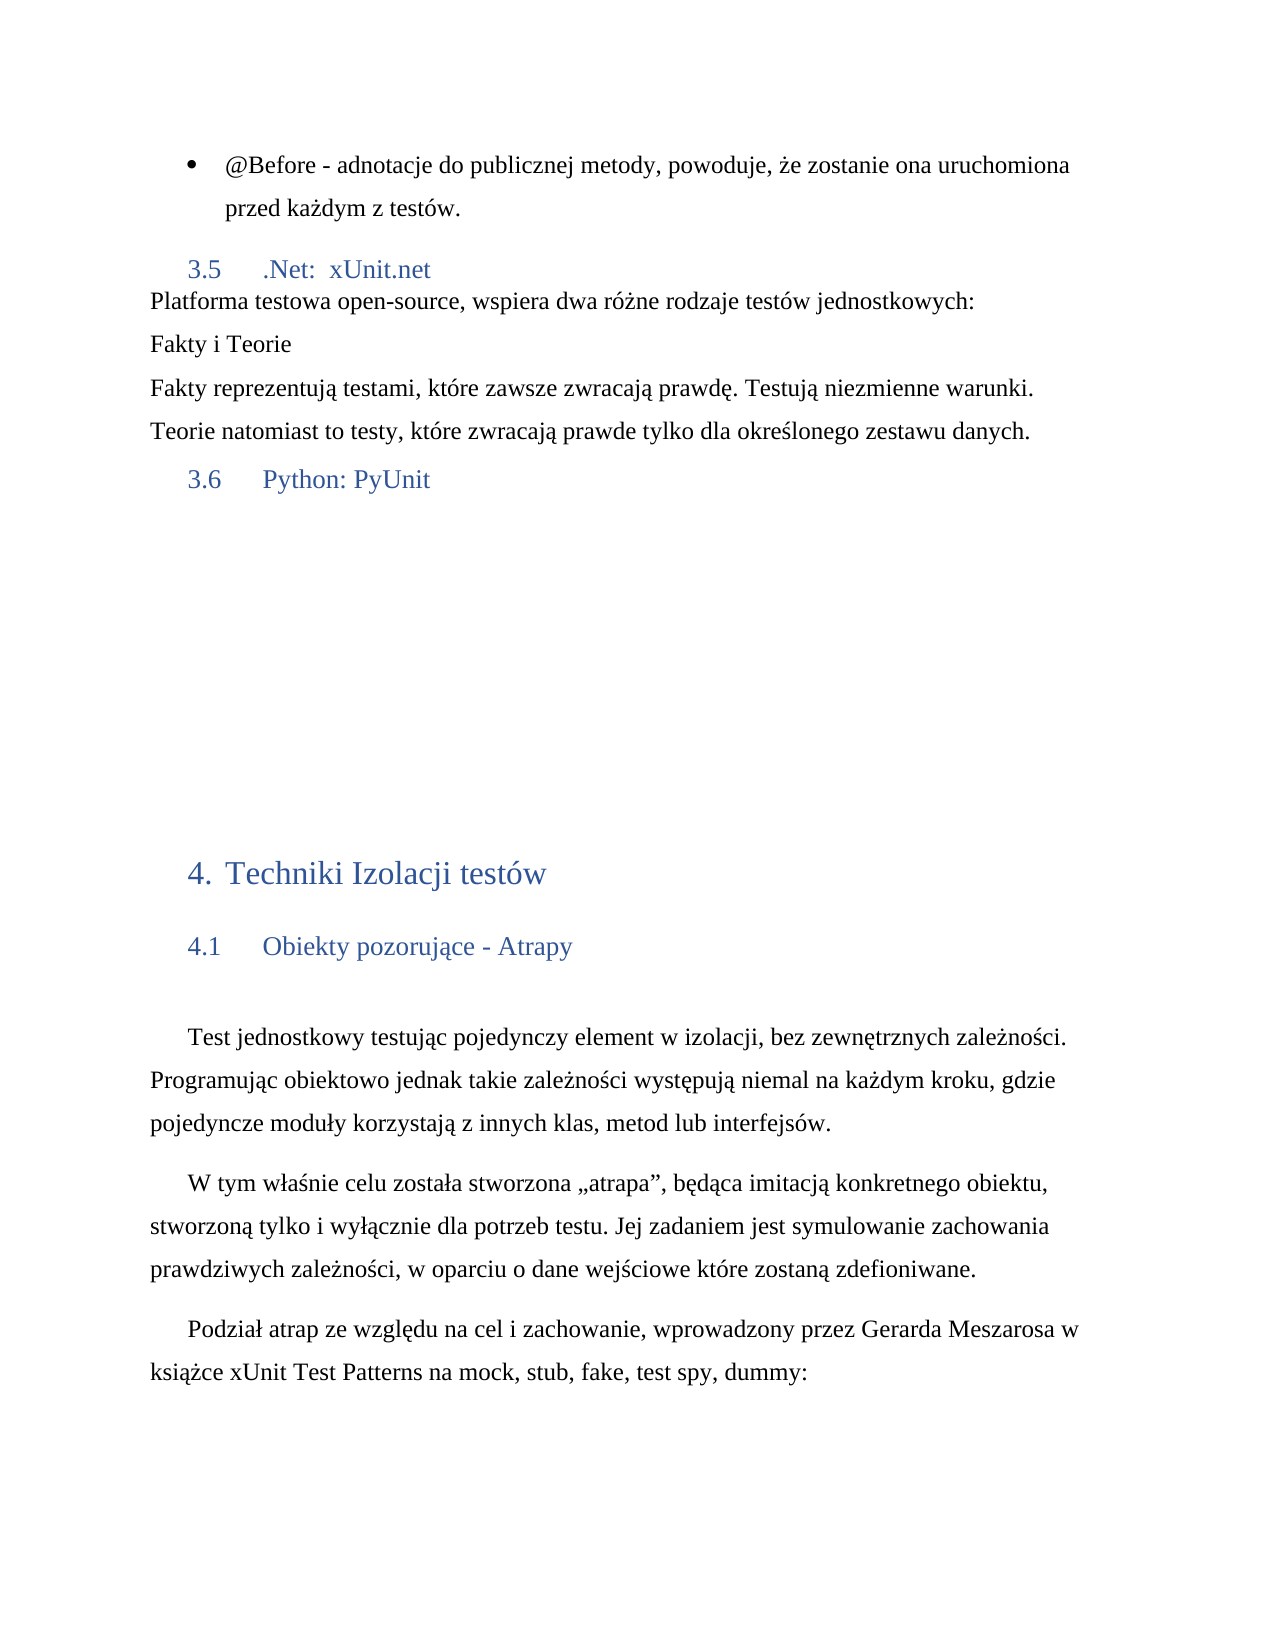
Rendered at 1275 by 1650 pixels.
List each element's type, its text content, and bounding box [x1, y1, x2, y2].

text Podział atrap ze względu na cel i zachowanie, wprowadzony przez Gerarda Meszarosa w książce xUnit Test Patterns na mock, stub, fake, test spy, dummy: [150, 1314, 1125, 1386]
text Fakty reprezentują testami, które zawsze zwracają prawdę. Testują niezmienne warunki. [150, 373, 1125, 401]
list @Before - adnotacje do publicznej metody, powoduje, że zostanie ona uruchomiona przed każdym z testów. [187, 150, 1125, 222]
subtitle Python: PyUnit [187, 463, 1125, 494]
text Fakty i Teorie [150, 329, 1125, 358]
subtitle .Net: xUnit.net [187, 253, 1125, 284]
text Test jednostkowy testując pojedynczy element w izolacji, bez zewnętrznych zależności. Programując obiektowo jednak takie zależności występują niemal na każdym kroku, gdzie pojedyncze moduły korzystają z innych klas, metod lub interfejsów. [150, 1022, 1125, 1137]
subtitle Obiekty pozorujące - Atrapy [187, 930, 1125, 961]
text W tym właśnie celu została stworzona „atrapa”, będąca imitacją konkretnego obiektu, stworzoną tylko i wyłącznie dla potrzeb testu. Jej zadaniem jest symulowanie zachowania prawdziwych zależności, w oparciu o dane wejściowe które zostaną zdefioniwane. [150, 1168, 1125, 1283]
text Platforma testowa open-source, wspiera dwa różne rodzaje testów jednostkowych: [150, 286, 1125, 315]
text Teorie natomiast to testy, które zwracają prawde tylko dla określonego zestawu danych. [150, 416, 1125, 444]
subtitle Techniki Izolacji testów [187, 854, 1125, 892]
